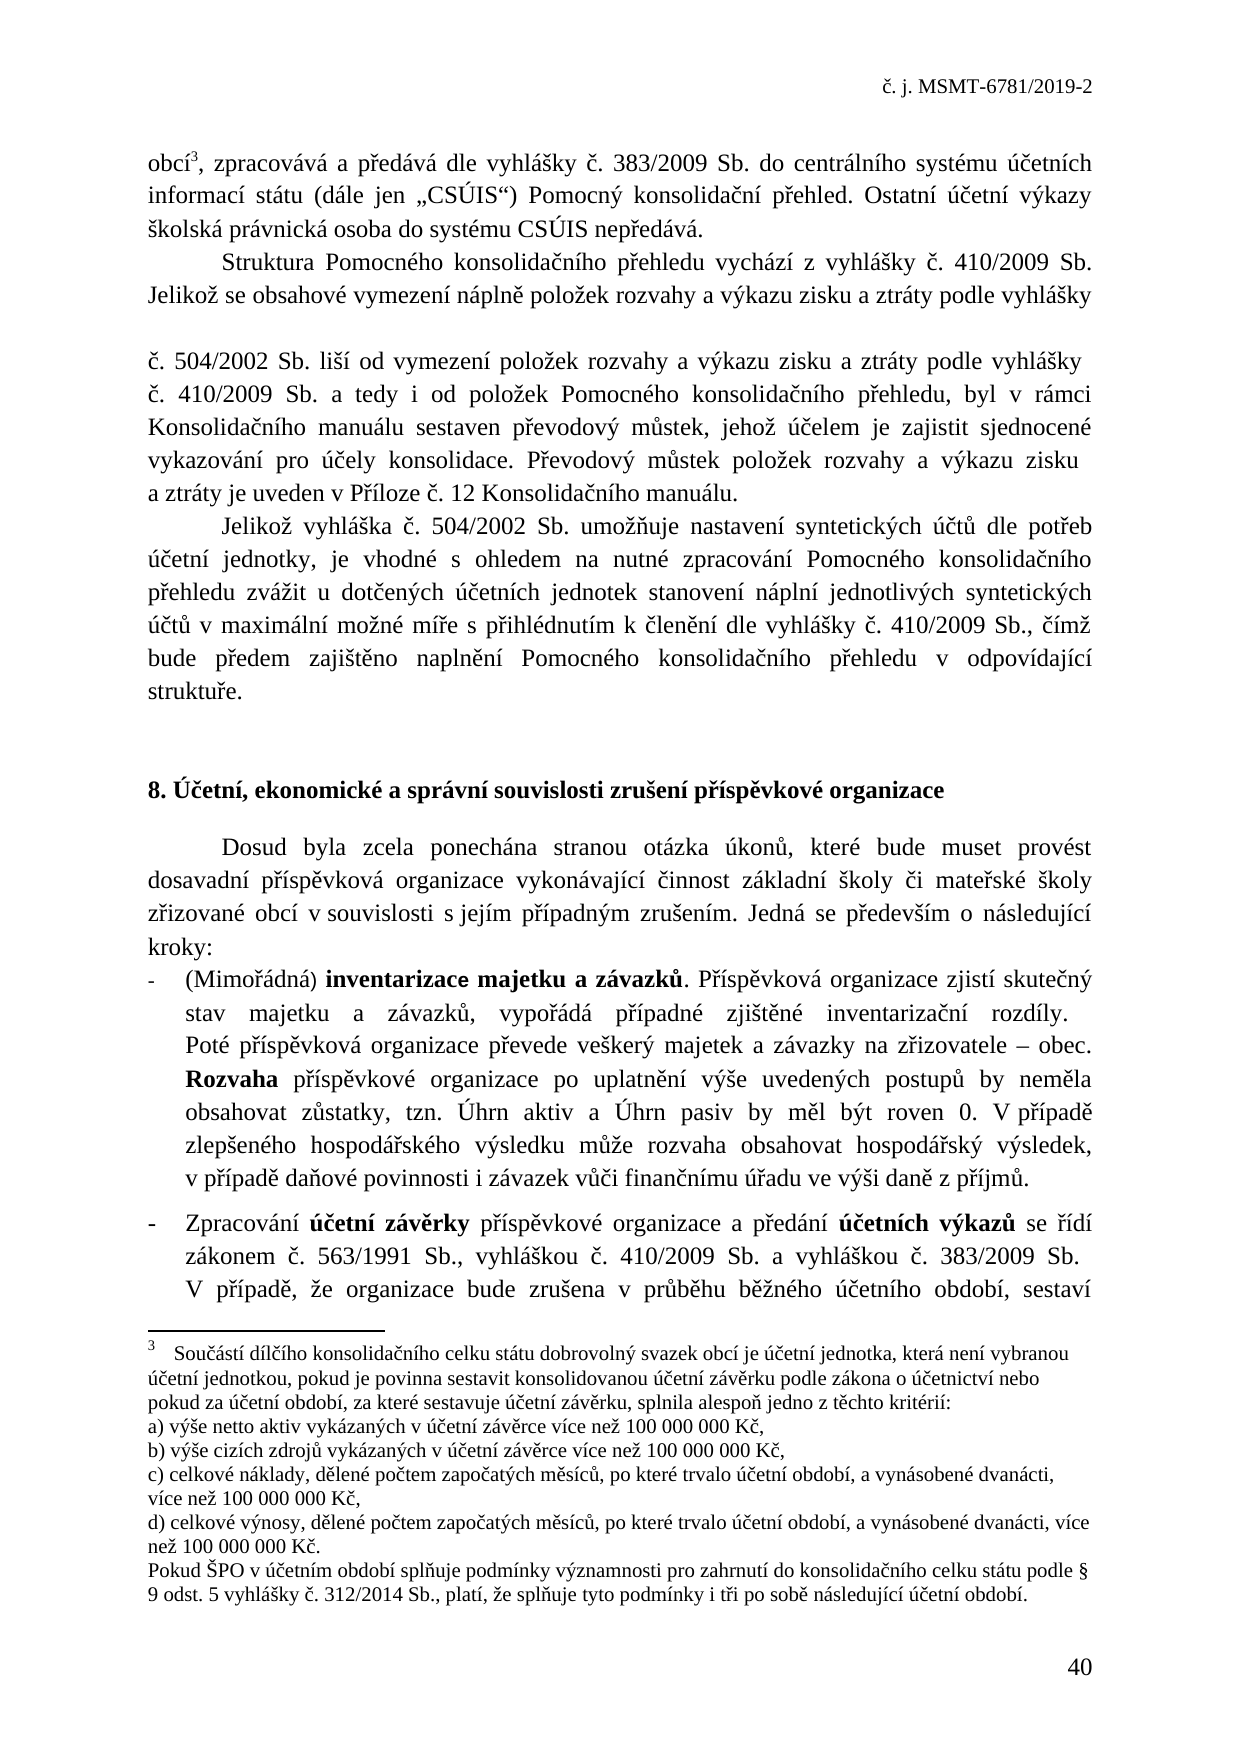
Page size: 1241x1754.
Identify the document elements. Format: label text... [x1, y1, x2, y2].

subtitle 8. Účetní, ekonomické a správní souvislosti zrušení příspěvkové organizace [148, 775, 1093, 804]
text Jelikož vyhláška č. 504/2002 Sb. umožňuje nastavení syntetických účtů dle potřeb účetní jednotky, je vhodné s ohledem na nutné zpracování Pomocného konsolidačního přehledu zvážit u dotčených účetních jednotek stanovení náplní jednotlivých syntetických účtů v maximální možné míře s přihlédnutím k členění dle vyhlášky č. 410/2009 Sb., čímž bude předem zajištěno naplnění Pomocného konsolidačního přehledu v odpovídající struktuře. [148, 511, 1093, 705]
list (Mimořádná) inventarizace majetku a závazků. Příspěvková organizace zjistí skutečný stav majetku a závazků, vypořádá případné zjištěné inventarizační rozdíly. Poté příspěvková organizace převede veškerý majetek a závazky na zřizovatele – obec. Rozvaha příspěvkové organizace po uplatnění výše uvedených postupů by neměla obsahovat zůstatky, tzn. Úhrn aktiv a Úhrn pasiv by měl být roven 0. V případě zlepšeného hospodářského výsledku může rozvaha obsahovat hospodářský výsledek, v případě daňové povinnosti i závazek vůči finančnímu úřadu ve výši daně z příjmů. [148, 964, 1093, 1191]
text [148, 148, 1093, 242]
text Struktura Pomocného konsolidačního přehledu vychází z vyhlášky č. 410/2009 Sb. Jelikož se obsahové vymezení náplně položek rozvahy a výkazu zisku a ztráty podle vyhlášky č. 504/2002 Sb. liší od vymezení položek rozvahy a výkazu zisku a ztráty podle vyhlášky č. 410/2009 Sb. a tedy i od položek Pomocného konsolidačního přehledu, byl v rámci Konsolidačního manuálu sestaven převodový můstek, jehož účelem je zajistit sjednocené vykazování pro účely konsolidace. Převodový můstek položek rozvahy a výkazu zisku a ztráty je uveden v Příloze č. 12 Konsolidačního manuálu. [148, 247, 1093, 507]
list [148, 1208, 1093, 1303]
text Dosud byla zcela ponechána stranou otázka úkonů, které bude muset provést dosavadní příspěvková organizace vykonávající činnost základní školy či mateřské školy zřizované obcí v souvislosti s jejím případným zrušením. Jedná se především o následující kroky: [148, 832, 1093, 960]
